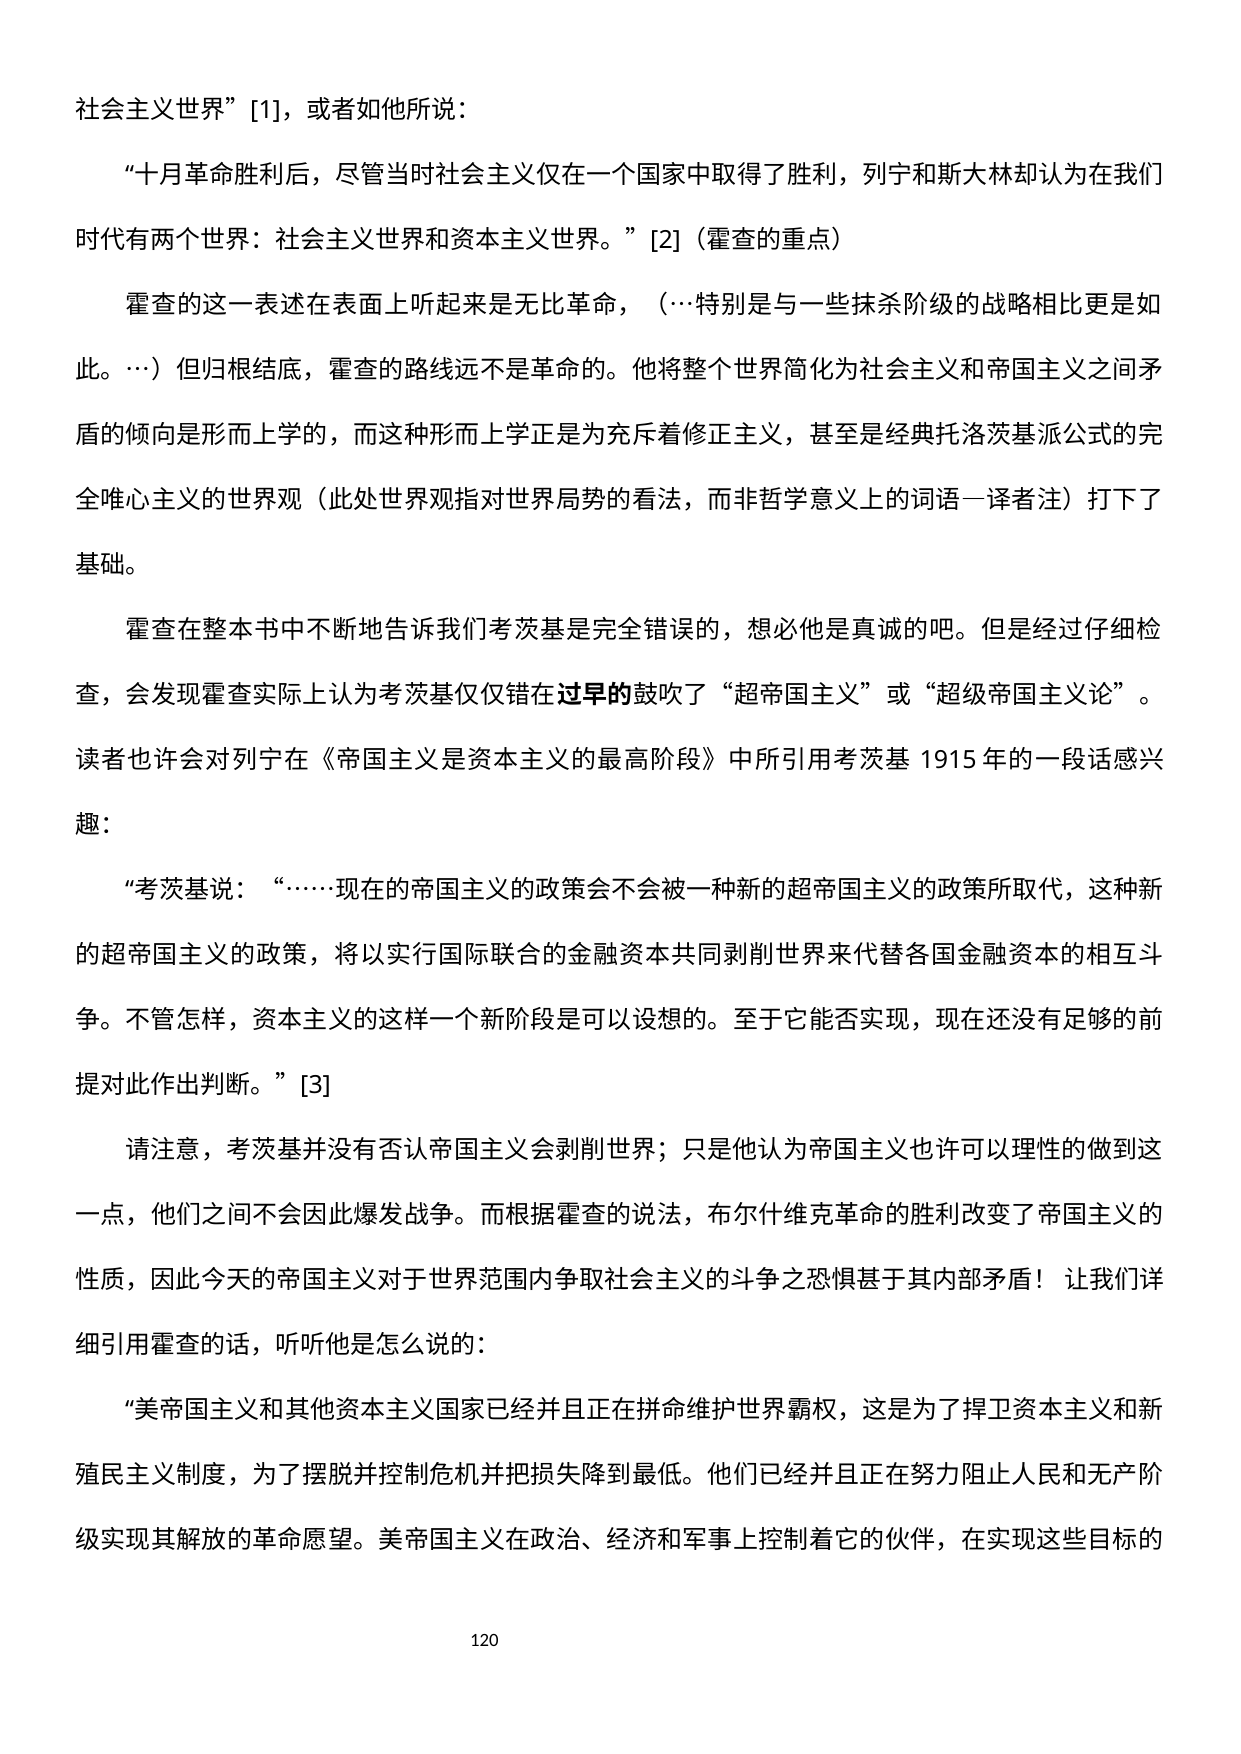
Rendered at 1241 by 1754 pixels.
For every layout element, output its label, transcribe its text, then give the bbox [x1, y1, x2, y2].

text “考茨基说：“……现在的帝国主义的政策会不会被一种新的超帝国主义的政策所取代，这种新的超帝国主义的政策，将以实行国际联合的金融资本共同剥削世界来代替各国金融资本的相互斗争。不管怎样，资本主义的这样一个新阶段是可以设想的。至于它能否实现，现在还没有足够的前提对此作出判断。”[3] [75, 855, 1165, 1115]
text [75, 75, 1165, 140]
text 请注意，考茨基并没有否认帝国主义会剥削世界；只是他认为帝国主义也许可以理性的做到这一点，他们之间不会因此爆发战争。而根据霍查的说法，布尔什维克革命的胜利改变了帝国主义的性质，因此今天的帝国主义对于世界范围内争取社会主义的斗争之恐惧甚于其内部矛盾！ 让我们详细引用霍查的话，听听他是怎么说的： [75, 1115, 1165, 1375]
text 霍查的这一表述在表面上听起来是无比革命，（…特别是与一些抹杀阶级的战略相比更是如此。…）但归根结底，霍查的路线远不是革命的。他将整个世界简化为社会主义和帝国主义之间矛盾的倾向是形而上学的，而这种形而上学正是为充斥着修正主义，甚至是经典托洛茨基派公式的完全唯心主义的世界观（此处世界观指对世界局势的看法，而非哲学意义上的词语—译者注）打下了基础。 [75, 270, 1165, 595]
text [75, 1375, 1165, 1570]
text 霍查在整本书中不断地告诉我们考茨基是完全错误的，想必他是真诚的吧。但是经过仔细检查，会发现霍查实际上认为考茨基仅仅错在过早的鼓吹了“超帝国主义”或“超级帝国主义论”。读者也许会对列宁在《帝国主义是资本主义的最高阶段》中所引用考茨基1915年的一段话感兴趣： [75, 595, 1165, 855]
text “十月革命胜利后，尽管当时社会主义仅在一个国家中取得了胜利，列宁和斯大林却认为在我们时代有两个世界：社会主义世界和资本主义世界。”[2]（霍查的重点） [75, 140, 1165, 270]
